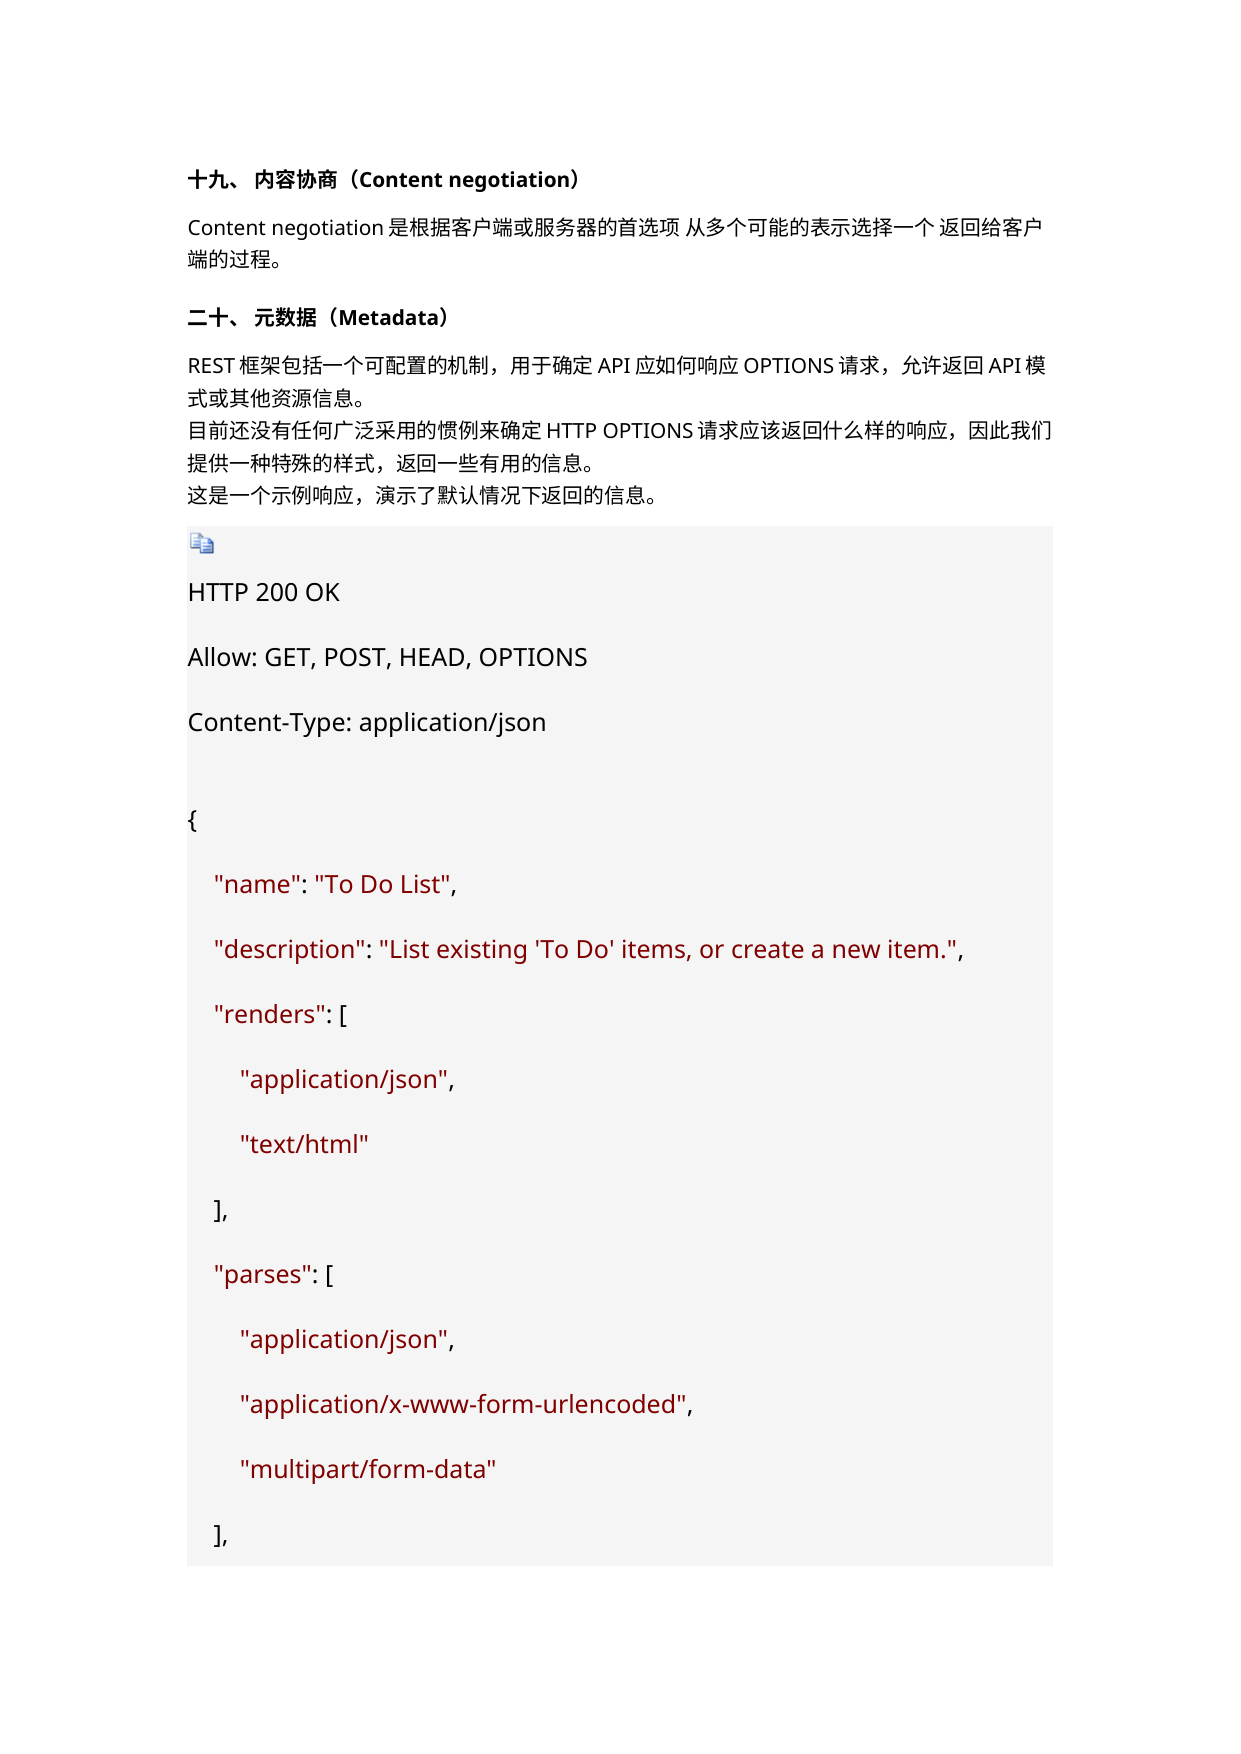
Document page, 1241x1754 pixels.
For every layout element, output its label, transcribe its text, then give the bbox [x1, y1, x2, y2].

text ], [187, 1176, 1053, 1241]
text "description": "List existing 'To Do' items, or create a new item.", [187, 916, 1053, 981]
text "parses": [ [187, 1241, 1053, 1306]
text { [187, 786, 1053, 851]
text Allow: GET, POST, HEAD, OPTIONS [187, 624, 1053, 689]
text Content negotiation是根据客户端或服务器的首选项 从多个可能的表示选择一个 返回给客户端的过程。 [187, 210, 1053, 275]
text "application/x-www-form-urlencoded", [187, 1371, 1053, 1436]
text ], [187, 1501, 1053, 1566]
text REST框架包括一个可配置的机制，用于确定API应如何响应OPTIONS请求，允许返回API模式或其他资源信息。 目前还没有任何广泛采用的惯例来确定HTTP OPTIONS请求应该返回什么样的响应，因此我们提供一种特殊的样式，返回一些有用的信息。 这是一个示例响应，演示了默认情况下返回的信息。 [187, 348, 1053, 511]
text "name": "To Do List", [187, 851, 1053, 916]
text 二十、 元数据（Metadata） [187, 300, 1053, 333]
text Content-Type: application/json [187, 689, 1053, 754]
text HTTP 200 OK [187, 559, 1053, 624]
picture [187, 527, 219, 559]
text "application/json", [187, 1306, 1053, 1371]
text "renders": [ [187, 981, 1053, 1046]
text "multipart/form-data" [187, 1436, 1053, 1501]
text 十九、 内容协商（Content negotiation） [187, 162, 1053, 194]
text "application/json", [187, 1046, 1053, 1111]
text "text/html" [187, 1111, 1053, 1176]
